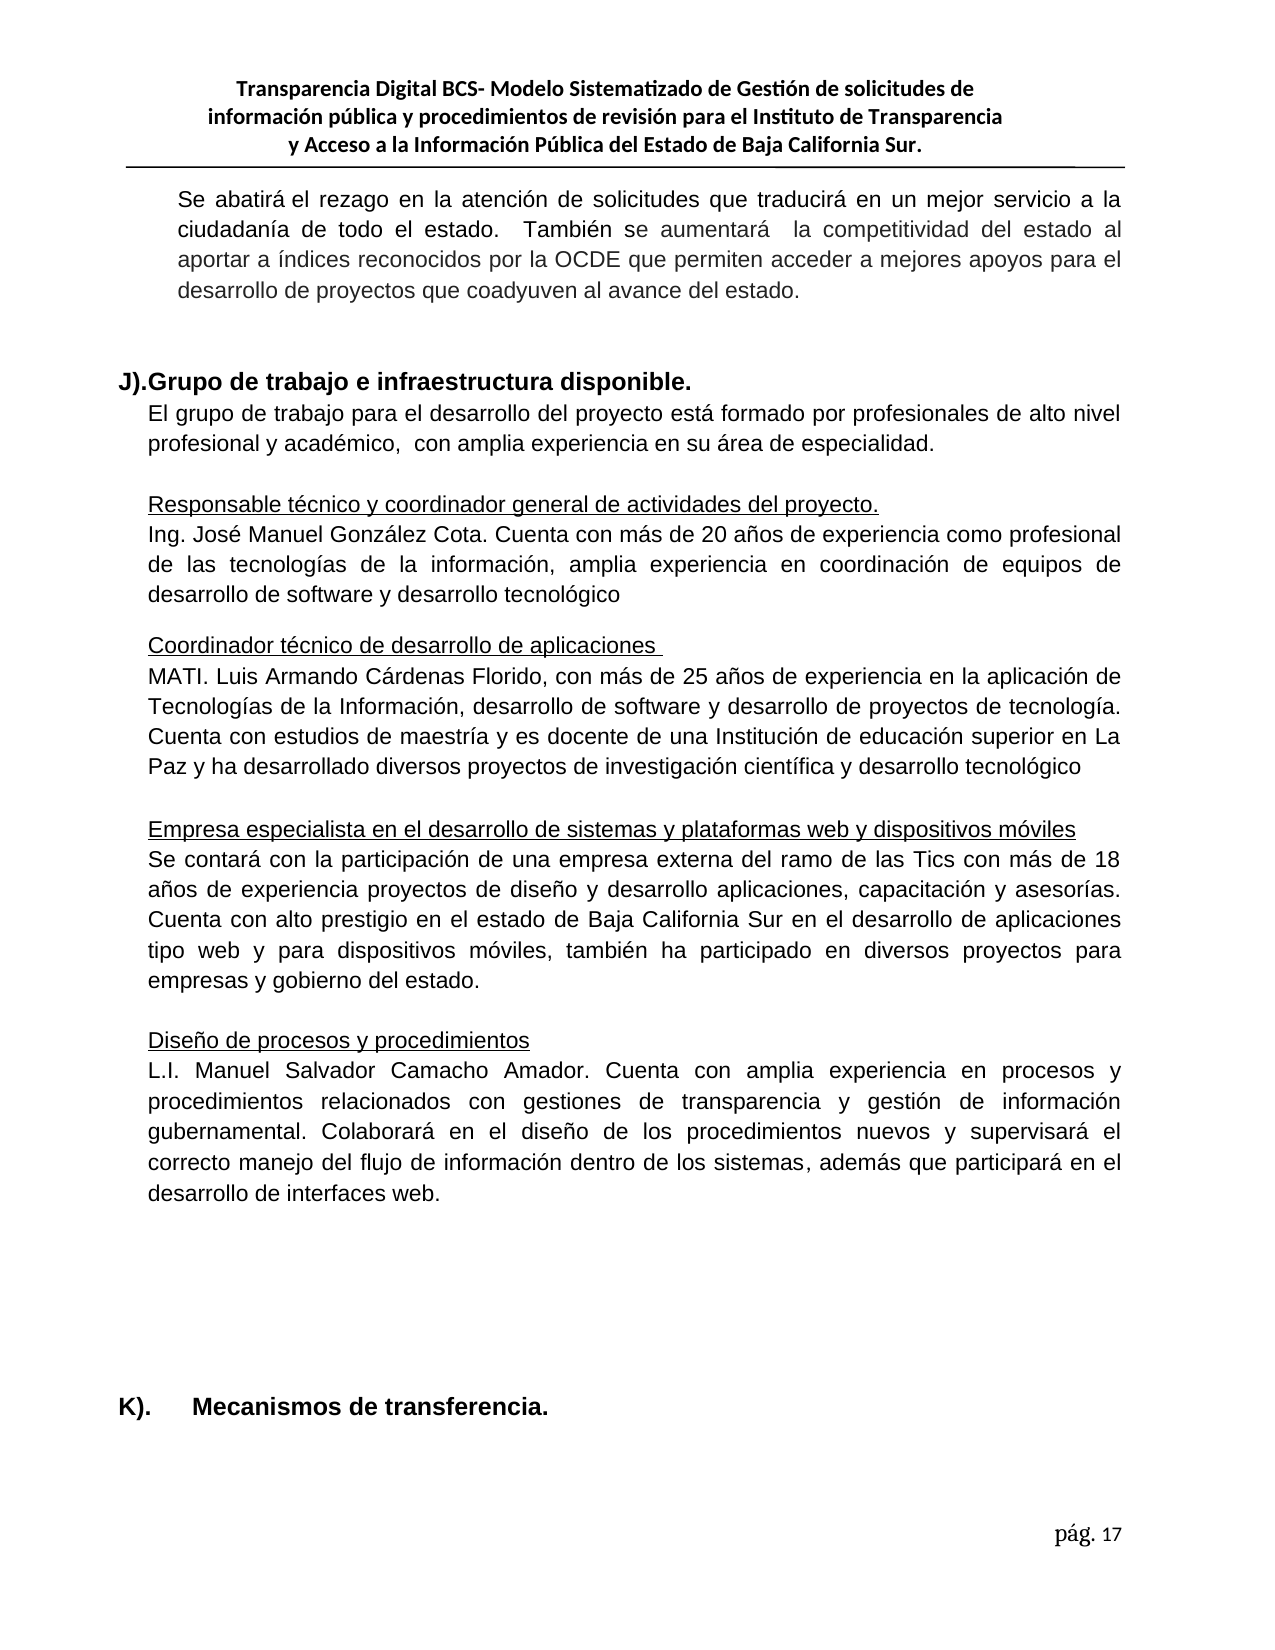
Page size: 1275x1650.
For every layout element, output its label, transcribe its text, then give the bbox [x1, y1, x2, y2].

text Diseño de procesos y procedimientos [148, 1027, 1122, 1053]
text Empresa especialista en el desarrollo de sistemas y plataformas web y dispositivos móviles [148, 816, 1122, 842]
subtitle Responsable técnico y coordinador general de actividades del proyecto. [148, 491, 1122, 517]
list Se abatirá el rezago en la atención de solicitudes que traducirá en un mejor servicio a la ciudadanía de todo el estado. También se aumentará la competitividad del estado al aportar a índices reconocidos por la OCDE que permiten acceder a mejores apoyos para el desarrollo de proyectos que coadyuven al avance del estado. [177, 273, 1122, 303]
text Se contará con la participación de una empresa externa del ramo de las Tics con más de 18 años de experiencia proyectos de diseño y desarrollo aplicaciones, capacitación y asesorías. Cuenta con alto prestigio en el estado de Baja California Sur en el desarrollo de aplicaciones tipo web y para dispositivos móviles, también ha participado en diversos proyectos para empresas y gobierno del estado. [148, 846, 1122, 993]
list Grupo de trabajo e infraestructura disponible. [118, 367, 1122, 396]
subtitle Coordinador técnico de desarrollo de aplicaciones [148, 632, 1122, 659]
subtitle MATI. Luis Armando Cárdenas Florido, con más de 25 años de experiencia en la aplicación de Tecnologías de la Información, desarrollo de software y desarrollo de proyectos de tecnología. Cuenta con estudios de maestría y es docente de una Institución de educación superior en La Paz y ha desarrollado diversos proyectos de investigación científica y desarrollo tecnológico [148, 663, 1122, 780]
list Se abatirá el rezago en la atención de solicitudes que traducirá en un mejor servicio a la ciudadanía de todo el estado. También se aumentará la competitividad del estado al aportar a índices reconocidos por la OCDE que permiten acceder a mejores apoyos para el desarrollo de proyectos que coadyuven al avance del estado. [177, 186, 1122, 246]
text El grupo de trabajo para el desarrollo del proyecto está formado por profesionales de alto nivel profesional y académico, con amplia experiencia en su área de especialidad. [148, 400, 1122, 457]
text Ing. José Manuel González Cota. Cuenta con más de 20 años de experiencia como profesional de las tecnologías de la información, amplia experiencia en coordinación de equipos de desarrollo de software y desarrollo tecnológico [148, 521, 1122, 608]
list Mecanismos de transferencia. [118, 1392, 1122, 1420]
text L.I. Manuel Salvador Camacho Amador. Cuenta con amplia experiencia en procesos y procedimientos relacionados con gestiones de transparencia y gestión de información gubernamental. Colaborará en el diseño de los procedimientos nuevos y supervisará el correcto manejo del flujo de información dentro de los sistemas, además que participará en el desarrollo de interfaces web. [148, 1057, 1122, 1207]
